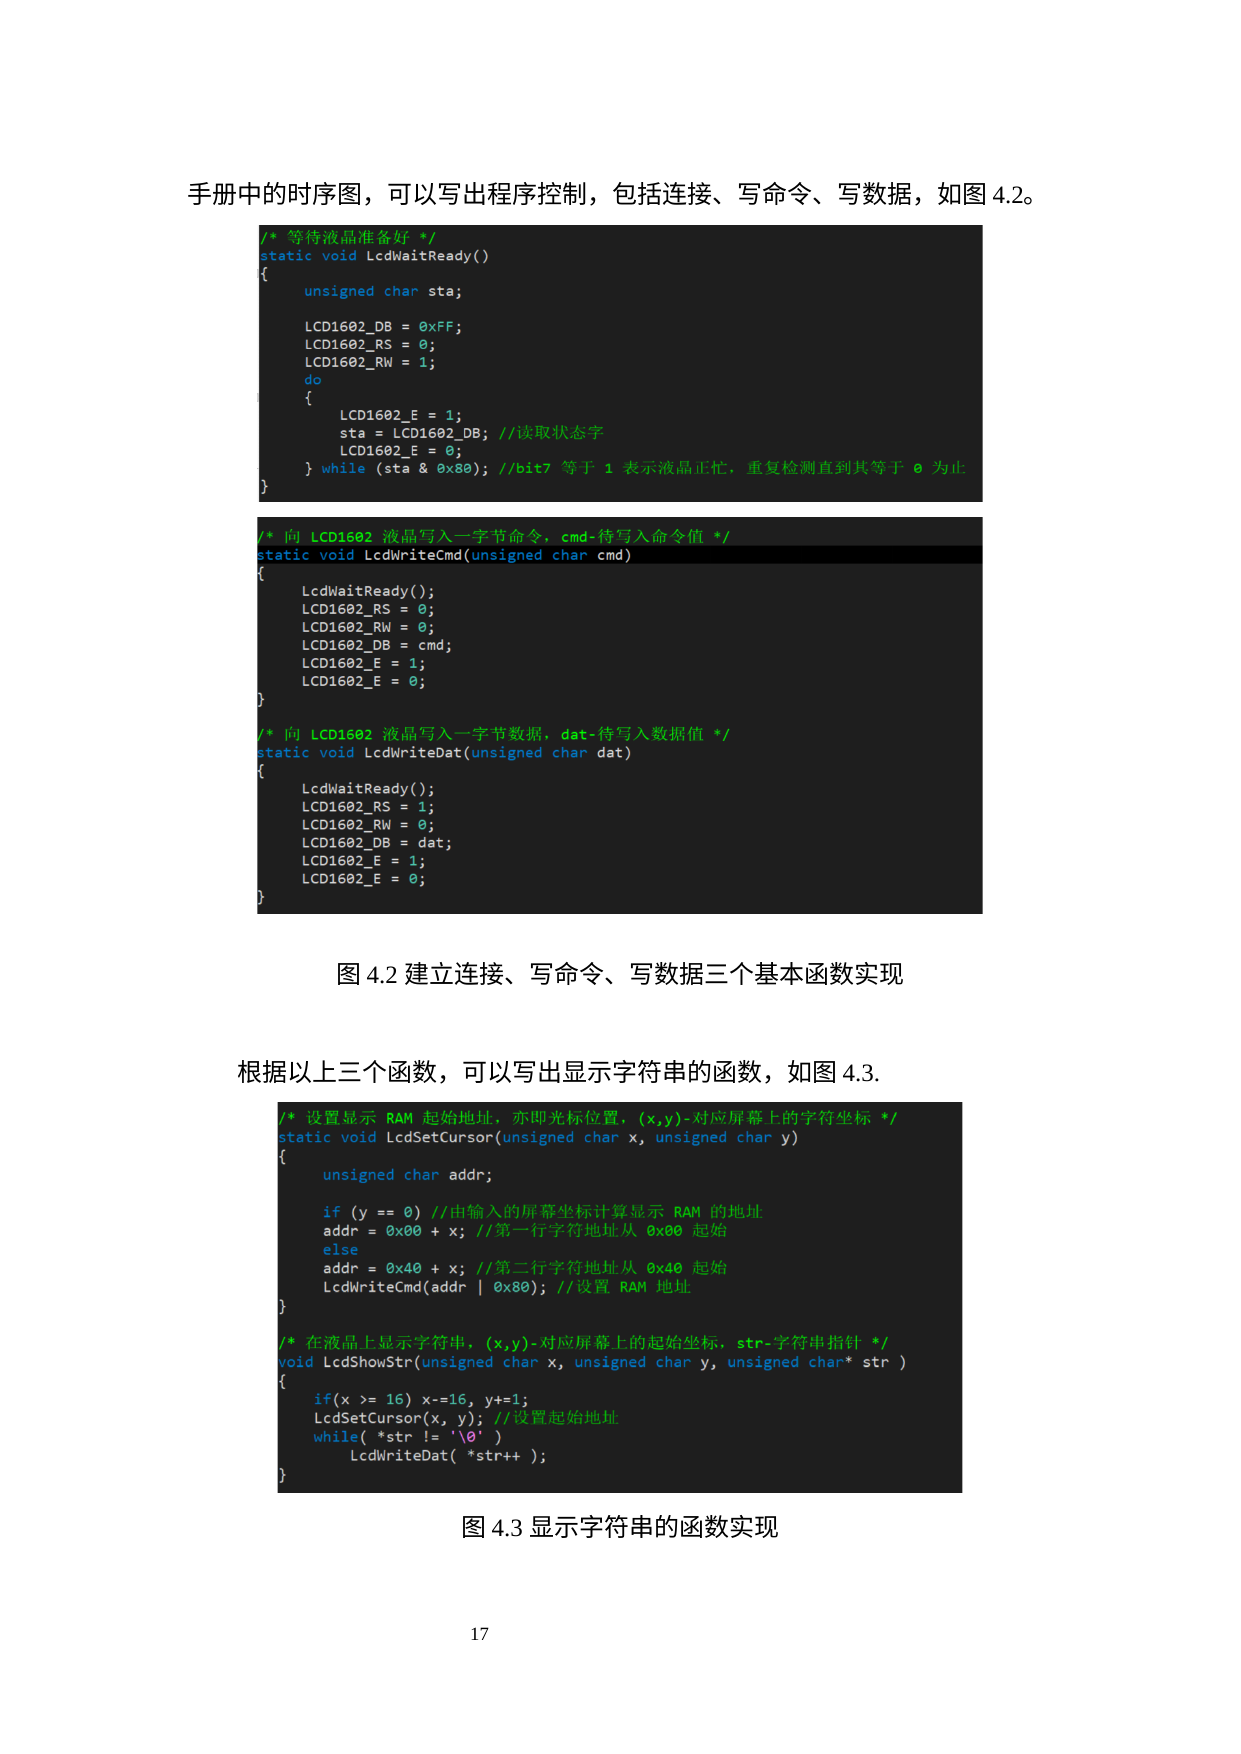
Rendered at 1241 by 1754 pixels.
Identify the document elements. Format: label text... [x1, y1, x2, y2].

picture [257, 517, 983, 914]
list 图4.3 显示字符串的函数实现 [187, 1493, 1053, 1558]
picture [257, 225, 983, 502]
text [187, 160, 1053, 225]
picture [277, 1102, 963, 1493]
list 图4.2 建立连接、写命令、写数据三个基本函数实现 [187, 940, 1053, 1005]
text 根据以上三个函数，可以写出显示字符串的函数，如图4.3. [187, 1038, 1053, 1103]
